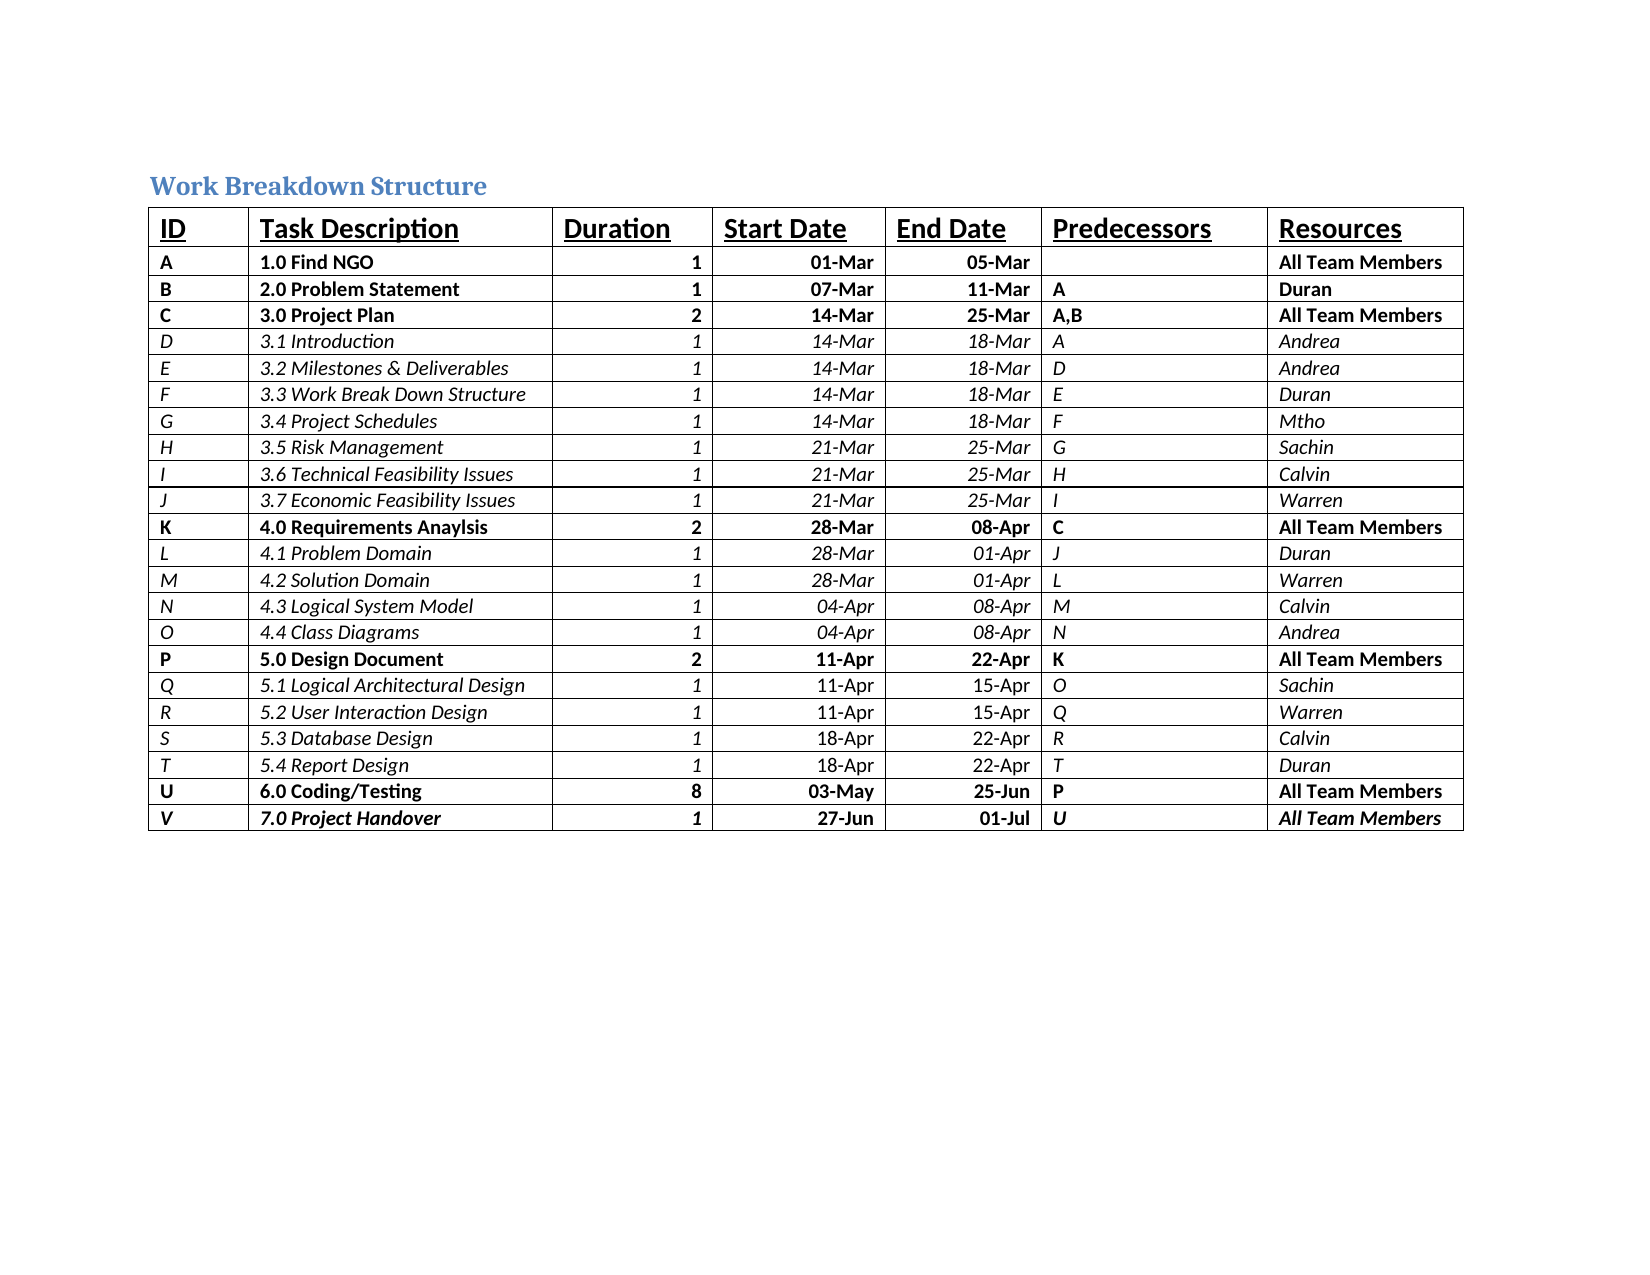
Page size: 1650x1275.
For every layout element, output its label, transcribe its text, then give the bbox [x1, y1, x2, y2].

table_cell 1 [553, 699, 712, 724]
table_cell P [149, 646, 248, 672]
table_cell 2 [553, 514, 712, 539]
table_cell 3.2 Milestones & Deliverables [249, 355, 552, 381]
table_cell 01-Mar [713, 247, 885, 275]
table_cell 05-Mar [886, 247, 1041, 275]
table_cell L [149, 540, 248, 566]
table_cell 14-Mar [713, 329, 885, 354]
table_cell 3.6 Technical Feasibility Issues [249, 461, 552, 486]
table_cell E [1042, 382, 1267, 407]
table_cell 04-Apr [713, 620, 885, 645]
table_cell 1.0 Find NGO [249, 247, 552, 275]
table_cell N [1042, 620, 1267, 645]
table_cell 25-Jun [886, 779, 1041, 804]
table_cell 11-Apr [713, 699, 885, 724]
table_cell 18-Mar [886, 408, 1041, 433]
table_cell 4.2 Solution Domain [249, 567, 552, 592]
table_cell 6.0 Coding/Testing [249, 779, 552, 804]
table_cell P [1042, 779, 1267, 804]
table_header Predecessors [1042, 208, 1267, 246]
table_cell 1 [553, 382, 712, 407]
table_cell 28-Mar [713, 567, 885, 592]
table_cell T [1042, 752, 1267, 777]
table_cell F [1042, 408, 1267, 433]
table_cell All Team Members [1268, 779, 1463, 804]
table_cell Q [1042, 699, 1267, 724]
table_cell 4.4 Class Diagrams [249, 620, 552, 645]
table_cell 5.4 Report Design [249, 752, 552, 777]
table_cell R [1042, 726, 1267, 751]
table_cell 3.7 Economic Feasibility Issues [249, 488, 552, 513]
table_cell [1042, 247, 1267, 275]
table_header ID [149, 208, 248, 246]
table_cell 1 [553, 461, 712, 486]
table_cell Calvin [1268, 726, 1463, 751]
table_cell 14-Mar [713, 382, 885, 407]
table_cell Andrea [1268, 355, 1463, 381]
table_cell 18-Apr [713, 726, 885, 751]
table_cell 5.2 User Interaction Design [249, 699, 552, 724]
table_cell M [1042, 593, 1267, 619]
table_cell 1 [553, 276, 712, 301]
table_cell 22-Apr [886, 752, 1041, 777]
table_cell Warren [1268, 488, 1463, 513]
table_cell 14-Mar [713, 355, 885, 381]
table_header Task Description [249, 208, 552, 246]
table_cell U [149, 779, 248, 804]
table_cell A [149, 247, 248, 275]
table_cell 21-Mar [713, 461, 885, 486]
table_cell I [1042, 488, 1267, 513]
table_cell Duran [1268, 540, 1463, 566]
table_cell 27-Jun [713, 805, 885, 830]
table_cell 01-Apr [886, 567, 1041, 592]
table_header Resources [1268, 208, 1463, 246]
table_cell J [1042, 540, 1267, 566]
table_cell S [149, 726, 248, 751]
table_cell A [1042, 329, 1267, 354]
table_cell 04-Apr [713, 593, 885, 619]
table_cell 15-Apr [886, 673, 1041, 698]
table_cell Q [149, 673, 248, 698]
table_cell All Team Members [1268, 247, 1463, 275]
table_cell B [149, 276, 248, 301]
table_cell Mtho [1268, 408, 1463, 433]
table_cell 3.3 Work Break Down Structure [249, 382, 552, 407]
table_cell 1 [553, 247, 712, 275]
table_cell 15-Apr [886, 699, 1041, 724]
table_cell 2 [553, 646, 712, 672]
table_cell K [1042, 646, 1267, 672]
table_cell A,B [1042, 302, 1267, 328]
table_cell 03-May [713, 779, 885, 804]
table_cell 21-Mar [713, 488, 885, 513]
table_cell Warren [1268, 699, 1463, 724]
table_cell 18-Mar [886, 329, 1041, 354]
table_cell 21-Mar [713, 435, 885, 460]
table_cell Calvin [1268, 593, 1463, 619]
table_cell 5.0 Design Document [249, 646, 552, 672]
table_cell 01-Apr [886, 540, 1041, 566]
table_cell 1 [553, 805, 712, 830]
table_cell 1 [553, 329, 712, 354]
table_cell J [149, 488, 248, 513]
table_cell 07-Mar [713, 276, 885, 301]
table_cell Sachin [1268, 673, 1463, 698]
table_cell Andrea [1268, 620, 1463, 645]
table_cell 1 [553, 593, 712, 619]
table_cell 5.3 Database Design [249, 726, 552, 751]
table_cell 25-Mar [886, 302, 1041, 328]
table_cell Andrea [1268, 329, 1463, 354]
table_cell D [149, 329, 248, 354]
table_cell V [149, 805, 248, 830]
table_cell 1 [553, 355, 712, 381]
table_cell 25-Mar [886, 488, 1041, 513]
table_cell 14-Mar [713, 302, 885, 328]
table_header End Date [886, 208, 1041, 246]
table_cell Duran [1268, 276, 1463, 301]
table_cell 2.0 Problem Statement [249, 276, 552, 301]
table_cell 4.0 Requirements Anaylsis [249, 514, 552, 539]
table_cell 14-Mar [713, 408, 885, 433]
table_cell 08-Apr [886, 593, 1041, 619]
table_cell All Team Members [1268, 805, 1463, 830]
table_cell H [1042, 461, 1267, 486]
table_cell Duran [1268, 752, 1463, 777]
table_cell A [1042, 276, 1267, 301]
table_cell 3.4 Project Schedules [249, 408, 552, 433]
table_cell C [149, 302, 248, 328]
table_cell 1 [553, 435, 712, 460]
table_cell T [149, 752, 248, 777]
table_cell Warren [1268, 567, 1463, 592]
table_cell L [1042, 567, 1267, 592]
table_cell 25-Mar [886, 435, 1041, 460]
table_cell O [149, 620, 248, 645]
table_cell 1 [553, 673, 712, 698]
table_cell All Team Members [1268, 302, 1463, 328]
table_cell R [149, 699, 248, 724]
table_cell 11-Mar [886, 276, 1041, 301]
table_cell 22-Apr [886, 646, 1041, 672]
table_cell U [1042, 805, 1267, 830]
table_cell 18-Mar [886, 355, 1041, 381]
table_cell 08-Apr [886, 514, 1041, 539]
table_cell 1 [553, 488, 712, 513]
table_cell 1 [553, 408, 712, 433]
table_cell 01-Jul [886, 805, 1041, 830]
table_cell G [1042, 435, 1267, 460]
table_cell H [149, 435, 248, 460]
table_cell I [149, 461, 248, 486]
table_cell 08-Apr [886, 620, 1041, 645]
table_cell G [149, 408, 248, 433]
table_cell C [1042, 514, 1267, 539]
table_cell 1 [553, 752, 712, 777]
table_cell 28-Mar [713, 540, 885, 566]
table_cell 3.5 Risk Management [249, 435, 552, 460]
table_cell 11-Apr [713, 646, 885, 672]
table_cell Calvin [1268, 461, 1463, 486]
table_cell 1 [553, 620, 712, 645]
table_cell 7.0 Project Handover [249, 805, 552, 830]
table_cell 1 [553, 567, 712, 592]
table_cell 1 [553, 540, 712, 566]
table_header Start Date [713, 208, 885, 246]
table_cell F [149, 382, 248, 407]
table_cell D [1042, 355, 1267, 381]
table_header Duration [553, 208, 712, 246]
table_cell K [149, 514, 248, 539]
table_cell 18-Mar [886, 382, 1041, 407]
table_cell M [149, 567, 248, 592]
table_cell 3.0 Project Plan [249, 302, 552, 328]
table_cell 2 [553, 302, 712, 328]
subtitle Work Breakdown Structure [150, 171, 1500, 202]
table_cell All Team Members [1268, 646, 1463, 672]
table_cell 3.1 Introduction [249, 329, 552, 354]
table_cell 4.3 Logical System Model [249, 593, 552, 619]
table_cell N [149, 593, 248, 619]
table_cell Duran [1268, 382, 1463, 407]
table_cell O [1042, 673, 1267, 698]
table_cell 28-Mar [713, 514, 885, 539]
table_cell 11-Apr [713, 673, 885, 698]
table_cell Sachin [1268, 435, 1463, 460]
table_cell All Team Members [1268, 514, 1463, 539]
table_cell 5.1 Logical Architectural Design [249, 673, 552, 698]
table_cell 8 [553, 779, 712, 804]
table_cell 4.1 Problem Domain [249, 540, 552, 566]
table_cell 25-Mar [886, 461, 1041, 486]
table_cell 18-Apr [713, 752, 885, 777]
table_cell E [149, 355, 248, 381]
table_cell 22-Apr [886, 726, 1041, 751]
table_cell 1 [553, 726, 712, 751]
